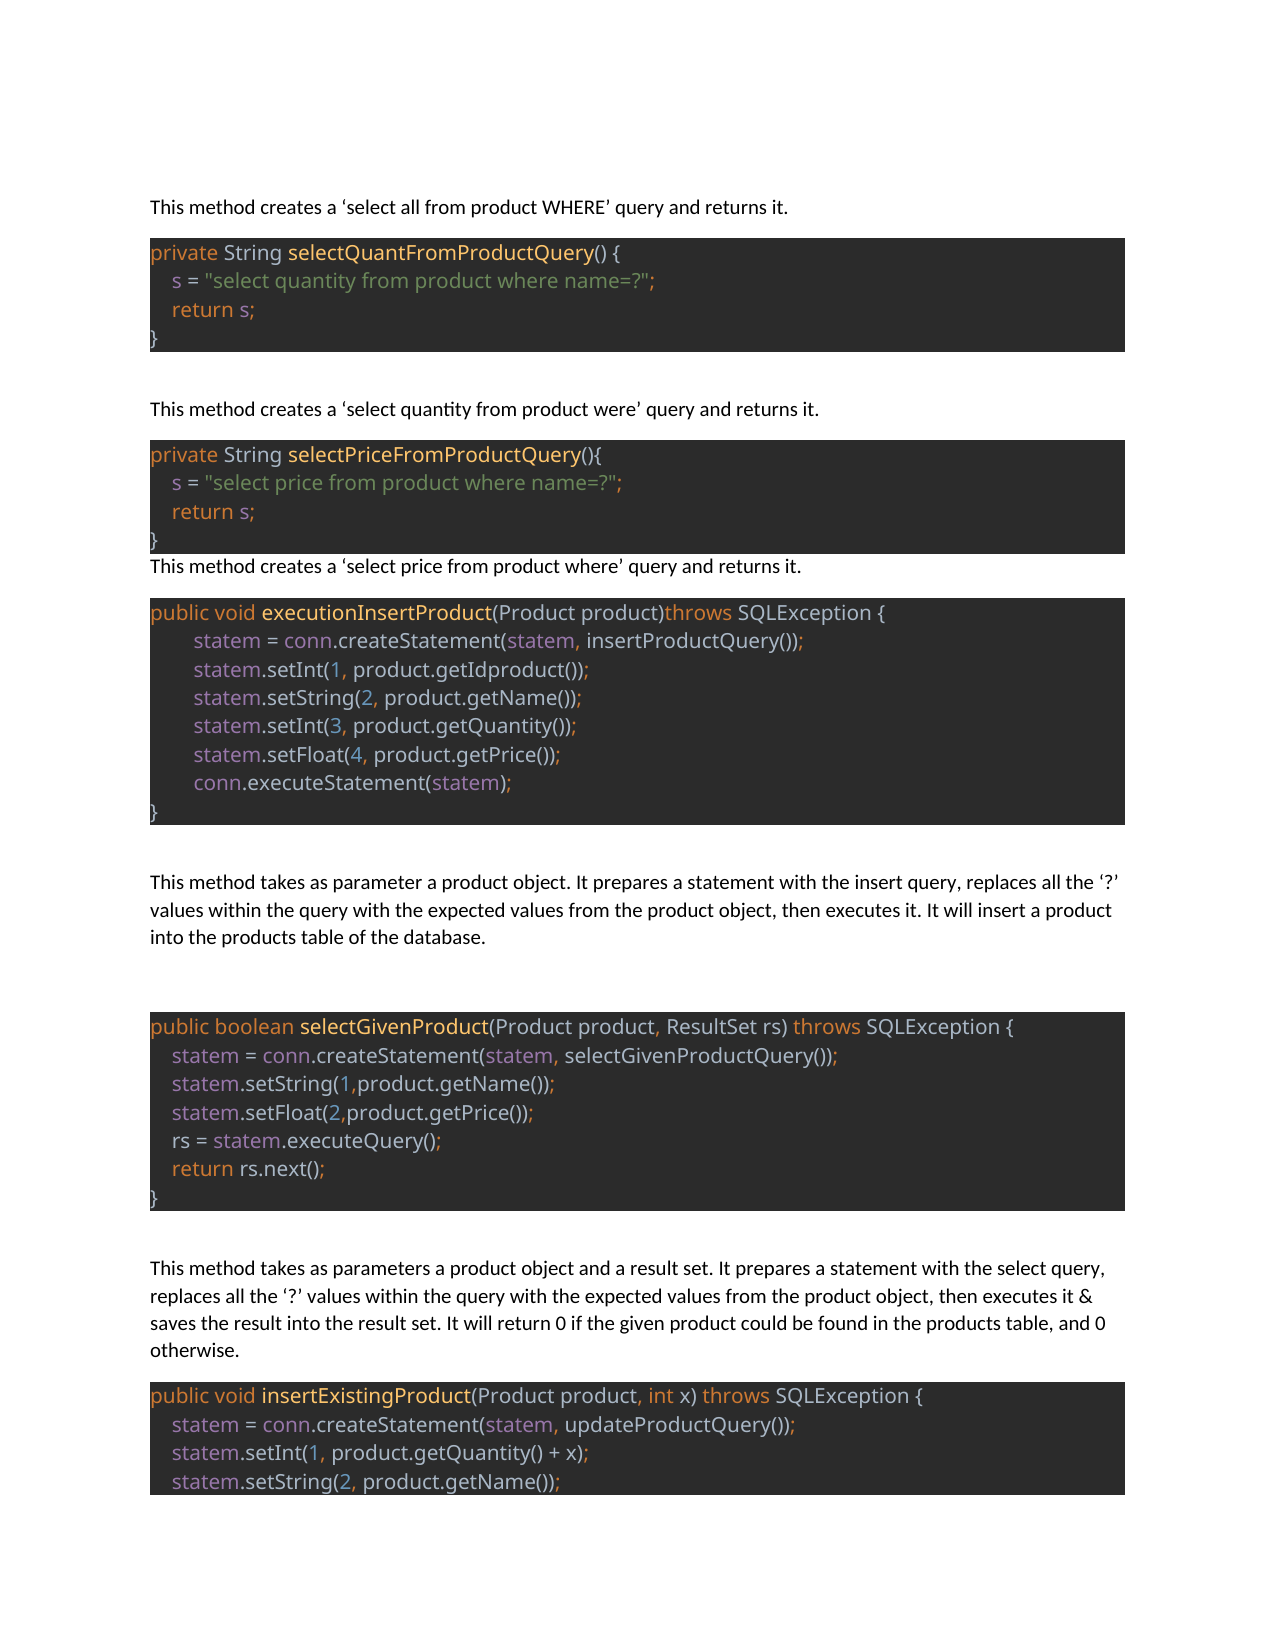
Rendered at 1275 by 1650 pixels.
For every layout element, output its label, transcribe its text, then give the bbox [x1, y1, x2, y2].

text public boolean selectGivenProduct(Product product, ResultSet rs) throws SQLException { statem = conn.createStatement(statem, selectGivenProductQuery()); statem.setString(1,product.getName()); statem.setFloat(2,product.getPrice()); rs = statem.executeQuery(); return rs.next(); } [150, 1012, 1125, 1211]
text This method creates a ‘select all from product WHERE’ query and returns it. [150, 194, 1125, 219]
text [150, 1382, 1125, 1495]
text This method creates a ‘select price from product where’ query and returns it. [150, 554, 1125, 579]
text private String selectQuantFromProductQuery() { s = "select quantity from product where name=?"; return s; } [150, 238, 1125, 352]
text This method creates a ‘select quantity from product were’ query and returns it. [150, 396, 1125, 421]
text This method takes as parameter a product object. It prepares a statement with the insert query, replaces all the ‘?’ values within the query with the expected values from the product object, then executes it. It will insert a product into the products table of the database. [150, 869, 1125, 949]
text This method takes as parameters a product object and a result set. It prepares a statement with the select query, replaces all the ‘?’ values within the query with the expected values from the product object, then executes it & saves the result into the result set. It will return 0 if the given product could be found in the products table, and 0 otherwise. [150, 1255, 1125, 1363]
text public void executionInsertProduct(Product product)throws SQLException { statem = conn.createStatement(statem, insertProductQuery()); statem.setInt(1, product.getIdproduct()); statem.setString(2, product.getName()); statem.setInt(3, product.getQuantity()); statem.setFloat(4, product.getPrice()); conn.executeStatement(statem); } [150, 598, 1125, 825]
text private String selectPriceFromProductQuery(){ s = "select price from product where name=?"; return s; } [150, 440, 1125, 554]
